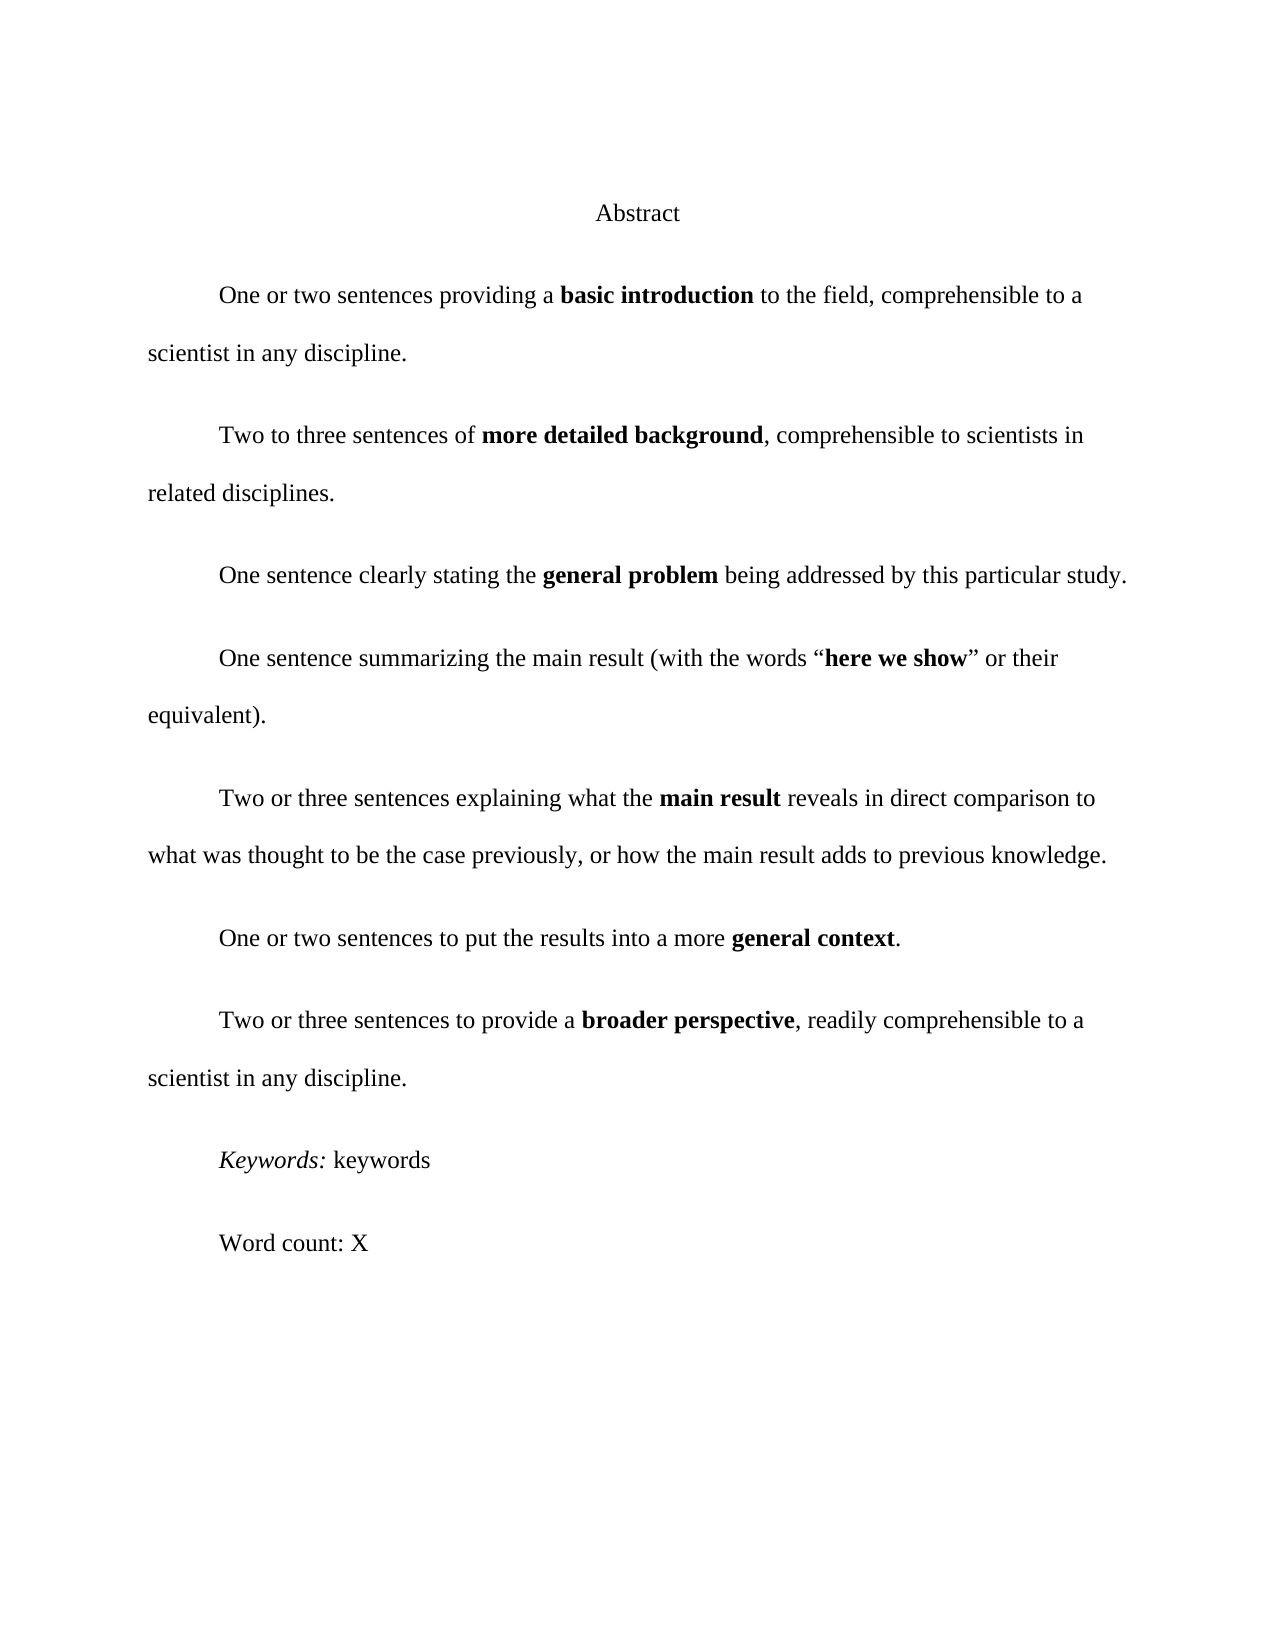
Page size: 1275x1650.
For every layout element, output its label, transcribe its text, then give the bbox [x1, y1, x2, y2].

text Keywords: keywords [148, 1145, 1127, 1174]
text One or two sentences providing a basic introduction to the field, comprehensible to a scientist in any discipline. [148, 280, 1127, 366]
text Abstract [148, 198, 1127, 226]
text One or two sentences to put the results into a more general context. [148, 923, 1127, 951]
text One sentence clearly stating the general problem being addressed by this particular study. [148, 560, 1127, 589]
text Two to three sentences of more detailed background, comprehensible to scientists in related disciplines. [148, 420, 1127, 506]
text Two or three sentences to provide a broader perspective, readily comprehensible to a scientist in any discipline. [148, 1005, 1127, 1091]
text Two or three sentences explaining what the main result reveals in direct comparison to what was thought to be the case previously, or how the main result adds to previous knowledge. [148, 783, 1127, 869]
text One sentence summarizing the main result (with the words “here we show” or their equivalent). [148, 643, 1127, 729]
text Word count: X [148, 1228, 1127, 1256]
